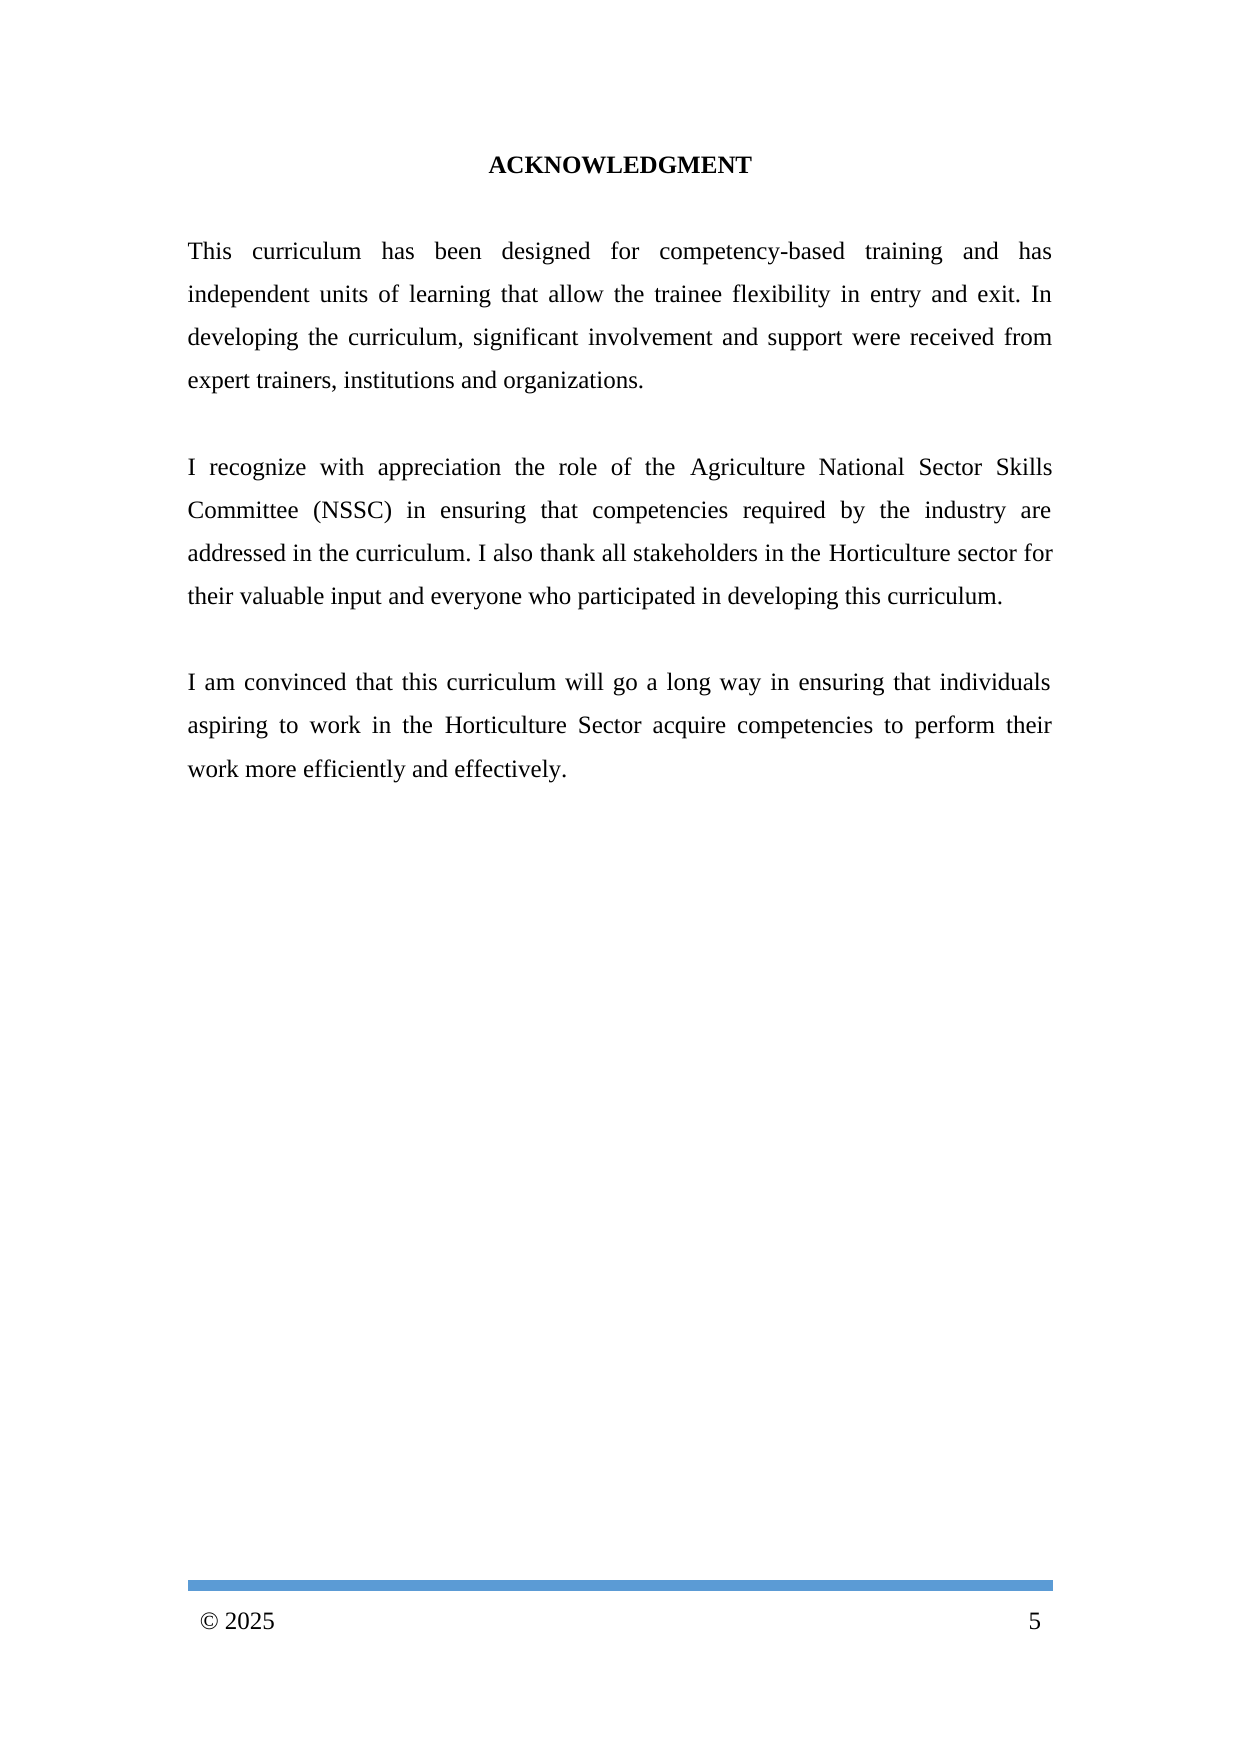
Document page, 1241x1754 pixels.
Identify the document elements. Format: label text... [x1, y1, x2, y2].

text I recognize with appreciation the role of the Agriculture National Sector Skills Committee (NSSC) in ensuring that competencies required by the industry are addressed in the curriculum. I also thank all stakeholders in the Horticulture sector for their valuable input and everyone who participated in developing this curriculum. [187, 452, 1053, 610]
text I am convinced that this curriculum will go a long way in ensuring that individuals aspiring to work in the Horticulture Sector acquire competencies to perform their work more efficiently and effectively. [187, 667, 1053, 782]
text This curriculum has been designed for competency-based training and has independent units of learning that allow the trainee flexibility in entry and exit. In developing the curriculum, significant involvement and support were received from expert trainers, institutions and organizations. [187, 236, 1053, 394]
subtitle ACKNOWLEDGMENT [187, 150, 1053, 179]
